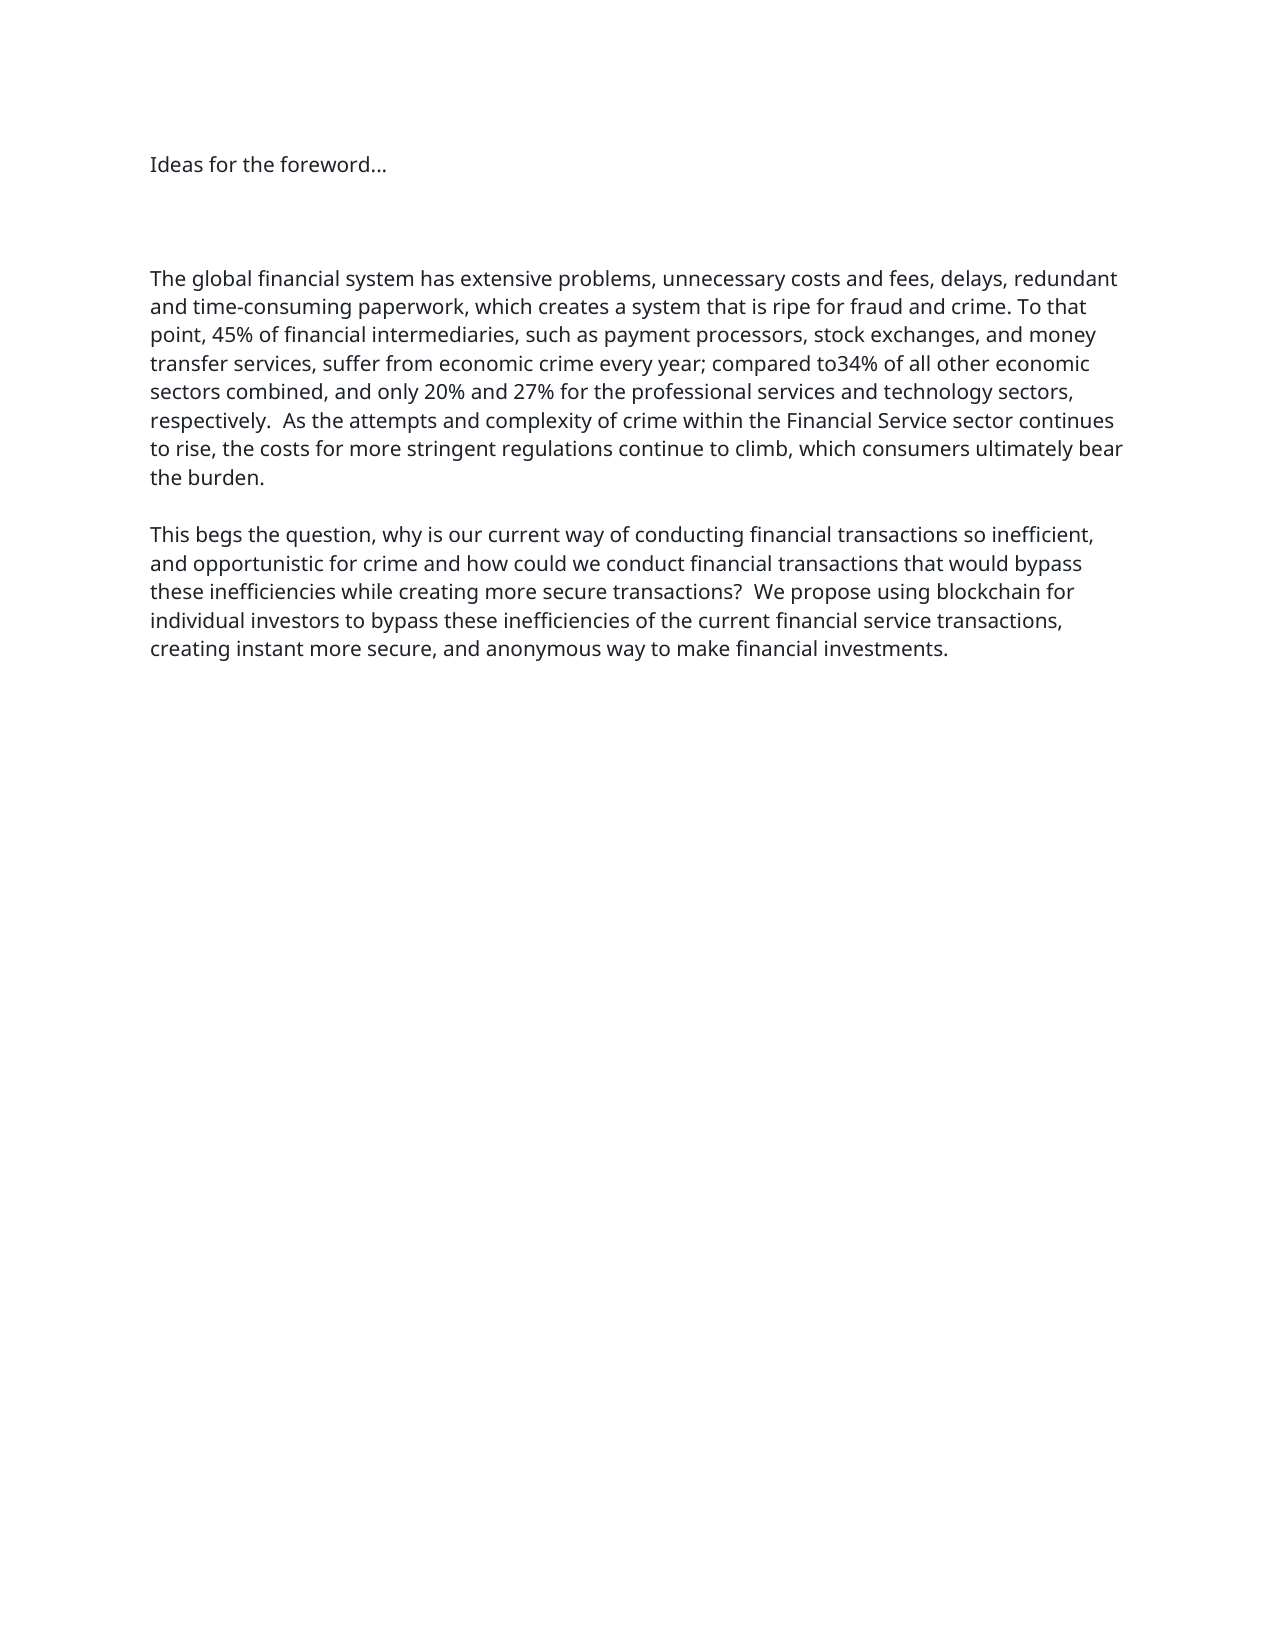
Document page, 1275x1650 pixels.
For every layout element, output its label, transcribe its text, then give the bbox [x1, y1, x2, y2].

text The global financial system has extensive problems, unnecessary costs and fees, delays, redundant and time-consuming paperwork, which creates a system that is ripe for fraud and crime. To that point, 45% of financial intermediaries, such as payment processors, stock exchanges, and money transfer services, suffer from economic crime every year; compared to34% of all other economic sectors combined, and only 20% and 27% for the professional services and technology sectors, respectively. As the attempts and complexity of crime within the Financial Service sector continues to rise, the costs for more stringent regulations continue to climb, which consumers ultimately bear the burden. [150, 264, 1125, 491]
text This begs the question, why is our current way of conducting financial transactions so inefficient, and opportunistic for crime and how could we conduct financial transactions that would bypass these inefficiencies while creating more secure transactions? We propose using blockchain for individual investors to bypass these inefficiencies of the current financial service transactions, creating instant more secure, and anonymous way to make financial investments. [150, 520, 1125, 663]
text Ideas for the foreword... [150, 150, 1125, 178]
